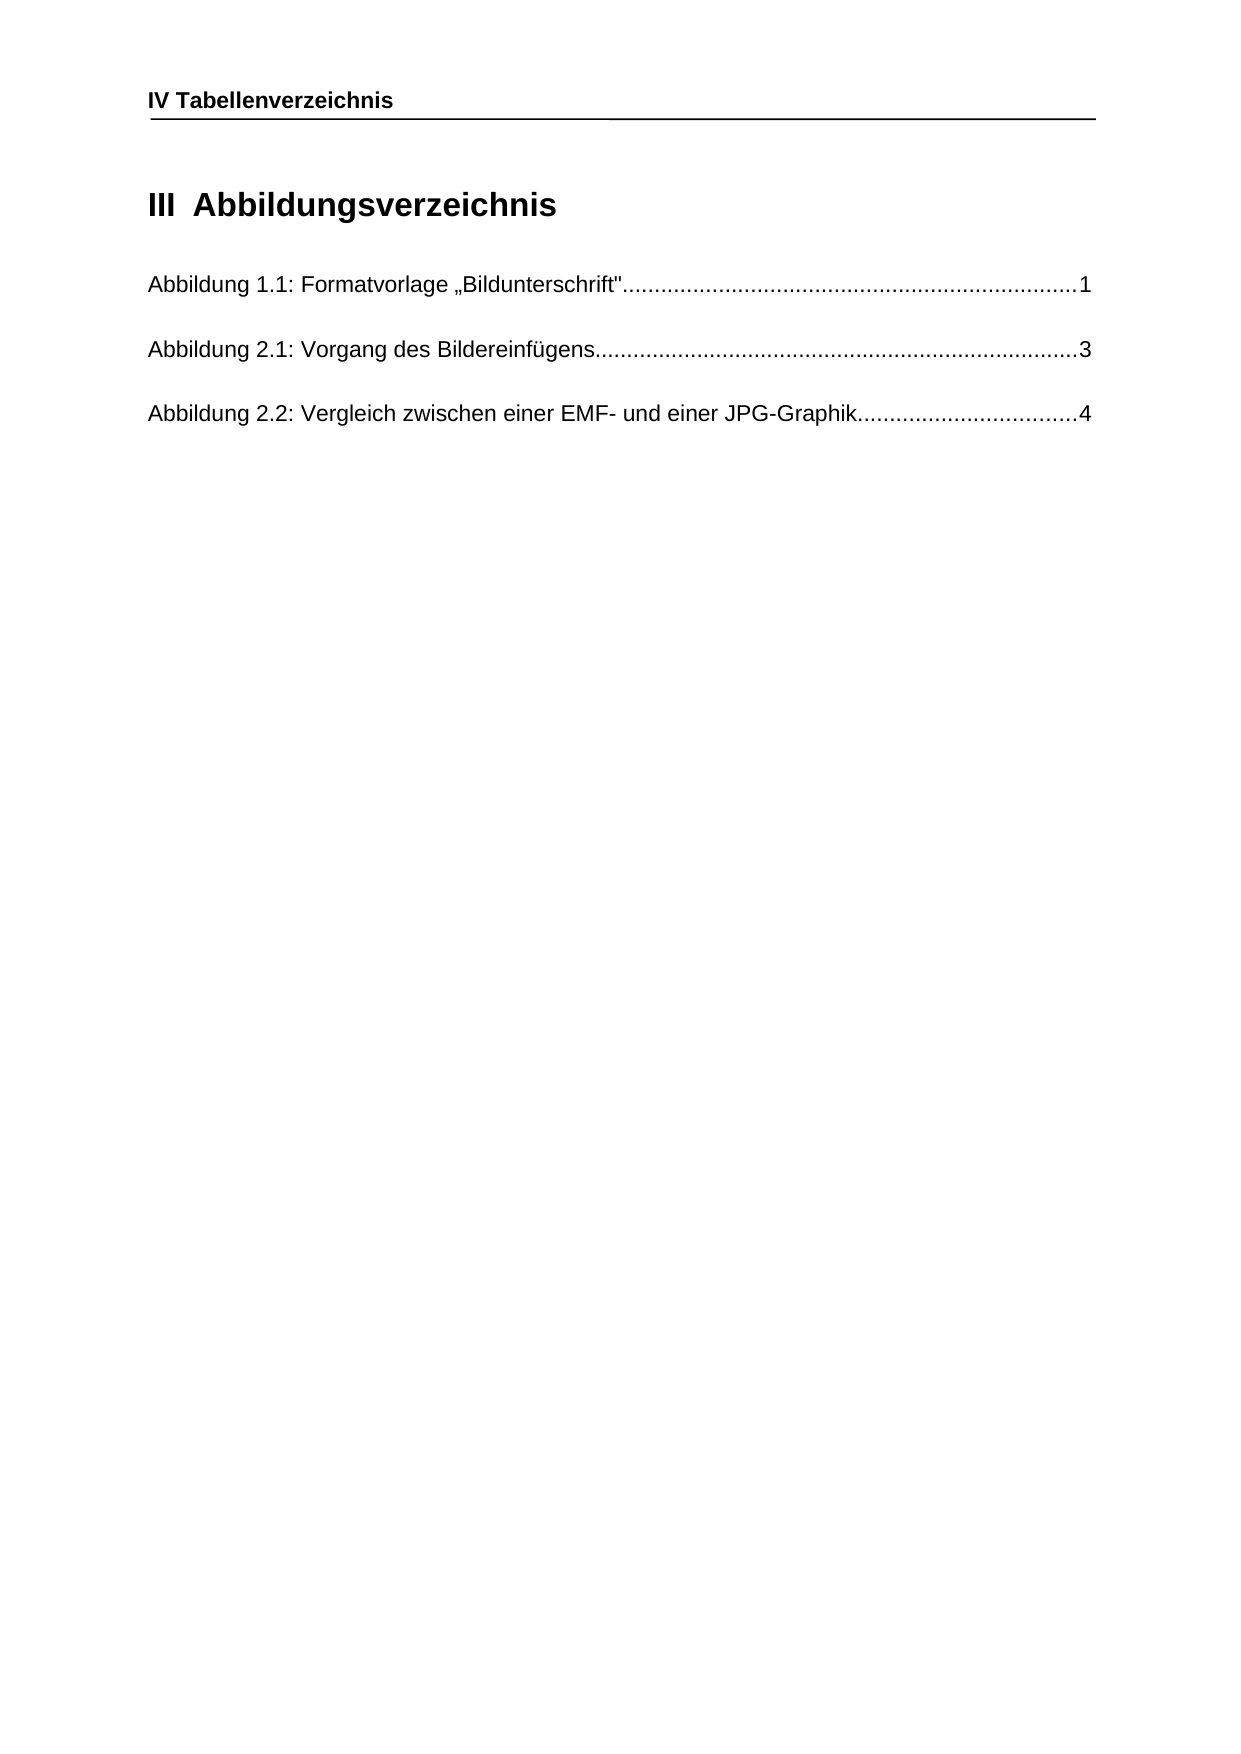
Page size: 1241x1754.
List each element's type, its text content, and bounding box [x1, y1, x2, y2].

text Abbildungsverzeichnis [148, 185, 1093, 223]
text Abbildung 2.1: Vorgang des Bildereinfügens 3 [148, 329, 1093, 364]
text Abbildung 1.1: Formatvorlage „Bildunterschrift" 1 [148, 264, 1093, 299]
text Abbildung 2.2: Vergleich zwischen einer EMF- und einer JPG-Graphik 4 [148, 393, 1093, 429]
